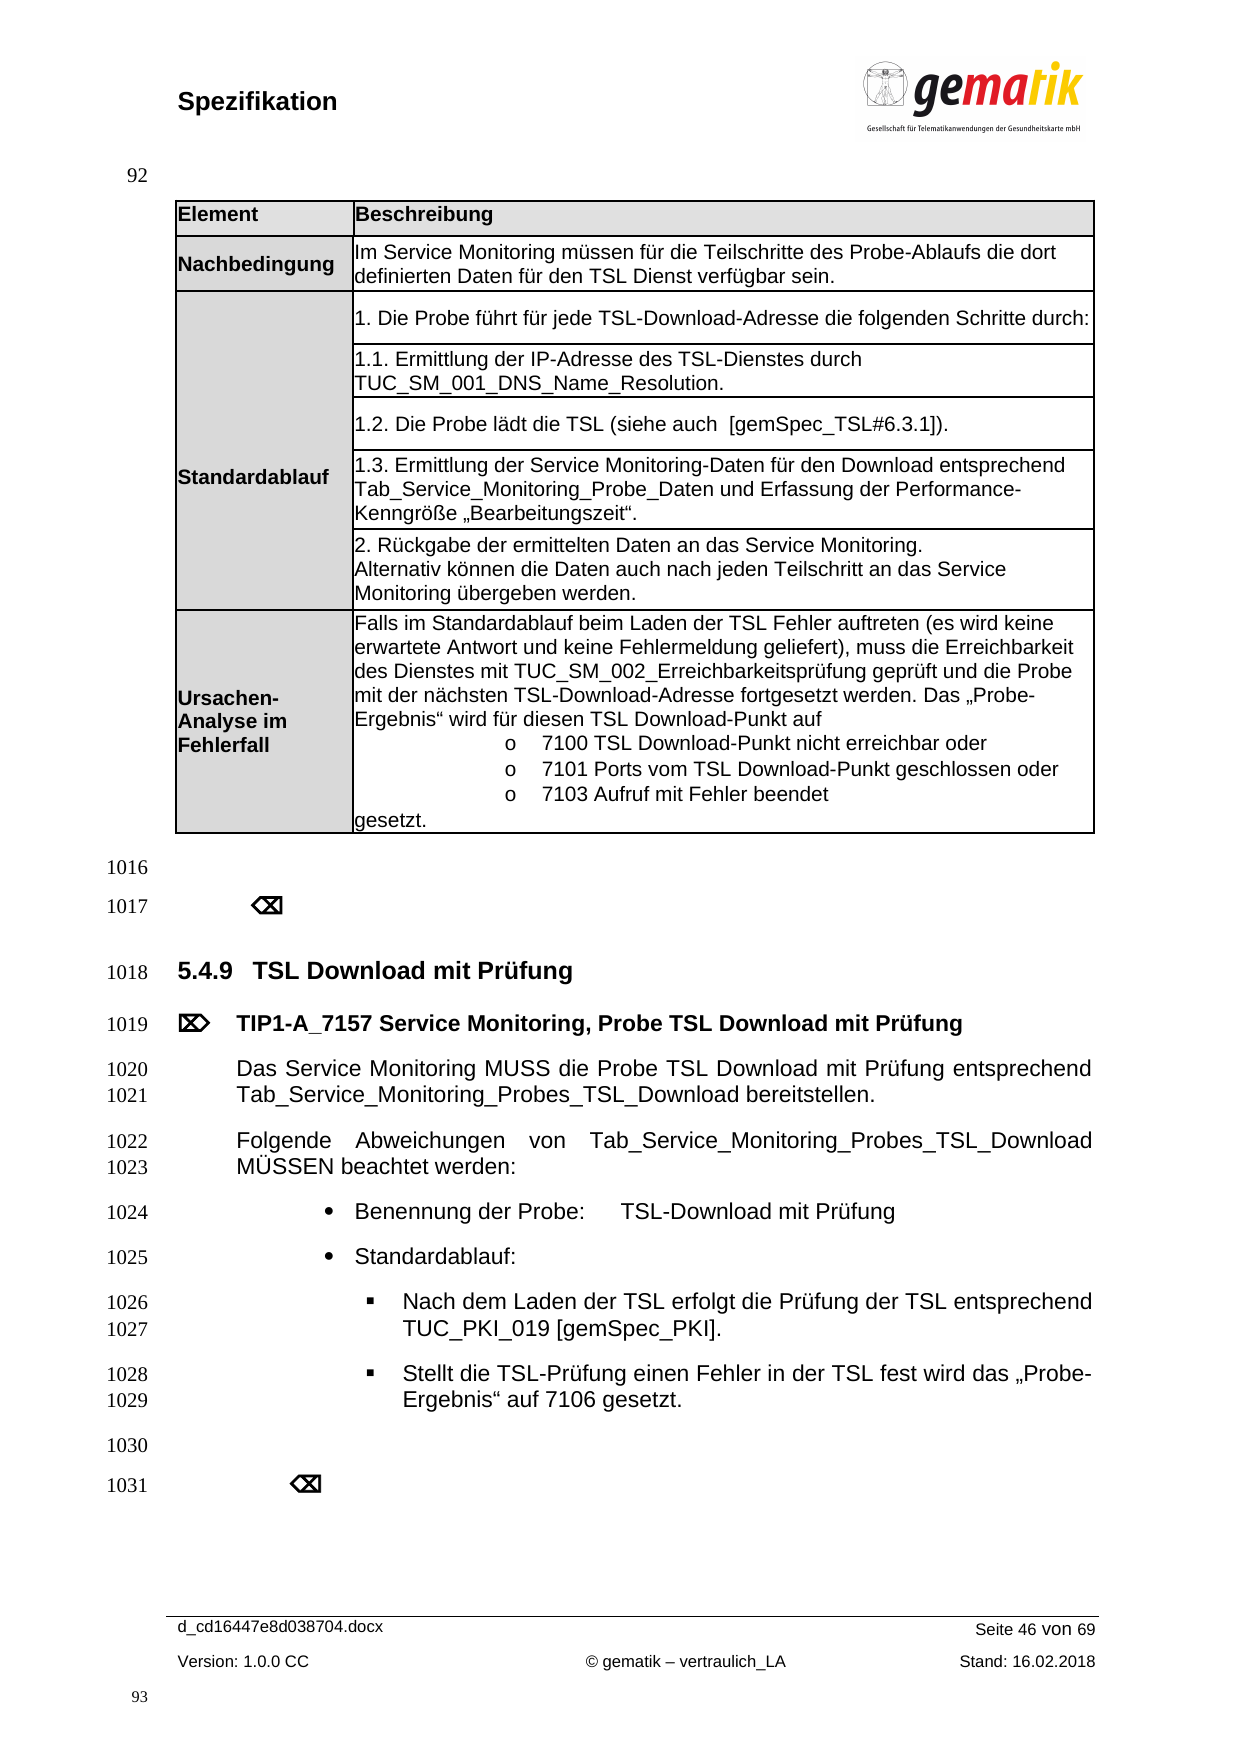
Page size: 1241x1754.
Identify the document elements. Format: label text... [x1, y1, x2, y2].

table_cell [177, 292, 352, 343]
table_cell 1. Die Probe führt für jede TSL-Download-Adresse die folgenden Schritte durch: [354, 292, 1093, 343]
table_cell Falls im Standardablauf beim Laden der TSL Fehler auftreten (es wird keine erwartete Antwort und keine Fehlermeldung geliefert), muss die Erreichbarkeit des Dienstes mit TUC_SM_002_Erreichbarkeitsprüfung geprüft und die Probe mit der nächsten TSL-Download-Adresse fortgesetzt werden. Das „Probe-Ergebnis“ wird für diesen TSL Download-Punkt auf 7100 TSL Download-Punkt nicht erreichbar oder 7101 Ports vom TSL Download-Punkt geschlossen oder 7103 Aufruf mit Fehler beendet gesetzt. [354, 611, 1093, 832]
table_header Element [177, 202, 353, 235]
text Benennung der Probe: TSL-Download mit Prüfung [325, 1198, 1092, 1224]
text Das Service Monitoring MUSS die Probe TSL Download mit Prüfung entsprechend Tab_Service_Monitoring_Probes_TSL_Download bereitstellen. [236, 1055, 1092, 1108]
text Standardablauf: [325, 1243, 1092, 1269]
picture [854, 56, 1086, 142]
table_cell Standardablauf [177, 343, 352, 609]
table_cell 2. Rückgabe der ermittelten Daten an das Service Monitoring. Alternativ können die Daten auch nach jeden Teilschritt an das Service Monitoring übergeben werden. [354, 530, 1093, 609]
list Stellt die TSL-Prüfung einen Fehler in der TSL fest wird das „Probe-Ergebnis“ auf 7106 gesetzt. [365, 1360, 1092, 1412]
text Folgende Abweichungen von Tab_Service_Monitoring_Probes_TSL_Download MÜSSEN beachtet werden: [236, 1127, 1092, 1179]
list Nach dem Laden der TSL erfolgt die Prüfung der TSL entsprechend TUC_PKI_019 [gemSpec_PKI]. [365, 1288, 1092, 1341]
table_cell 1.3. Ermittlung der Service Monitoring-Daten für den Download entsprechend Tab_Service_Monitoring_Probe_Daten und Erfassung der Performance-Kenngröße „Bearbeitungszeit“. [354, 451, 1093, 527]
table_header Beschreibung [355, 202, 1093, 235]
table_cell 1.2. Die Probe lädt die TSL (siehe auch [gemSpec_TSL#6.3.1]). [354, 398, 1093, 449]
table_cell Nachbedingung [177, 237, 352, 290]
subtitle TSL Download mit Prüfung [177, 956, 1092, 985]
table_cell Ursachen-Analyse im Fehlerfall [177, 611, 352, 832]
table_cell 1.1. Ermittlung der IP-Adresse des TSL-Dienstes durch TUC_SM_001_DNS_Name_Resolution. [354, 345, 1093, 396]
table_cell Im Service Monitoring müssen für die Teilschritte des Probe-Ablaufs die dort definierten Daten für den TSL Dienst verfügbar sein. [354, 237, 1093, 290]
text TIP1-A_7157 Service Monitoring, Probe TSL Download mit Prüfung [177, 1010, 1092, 1036]
